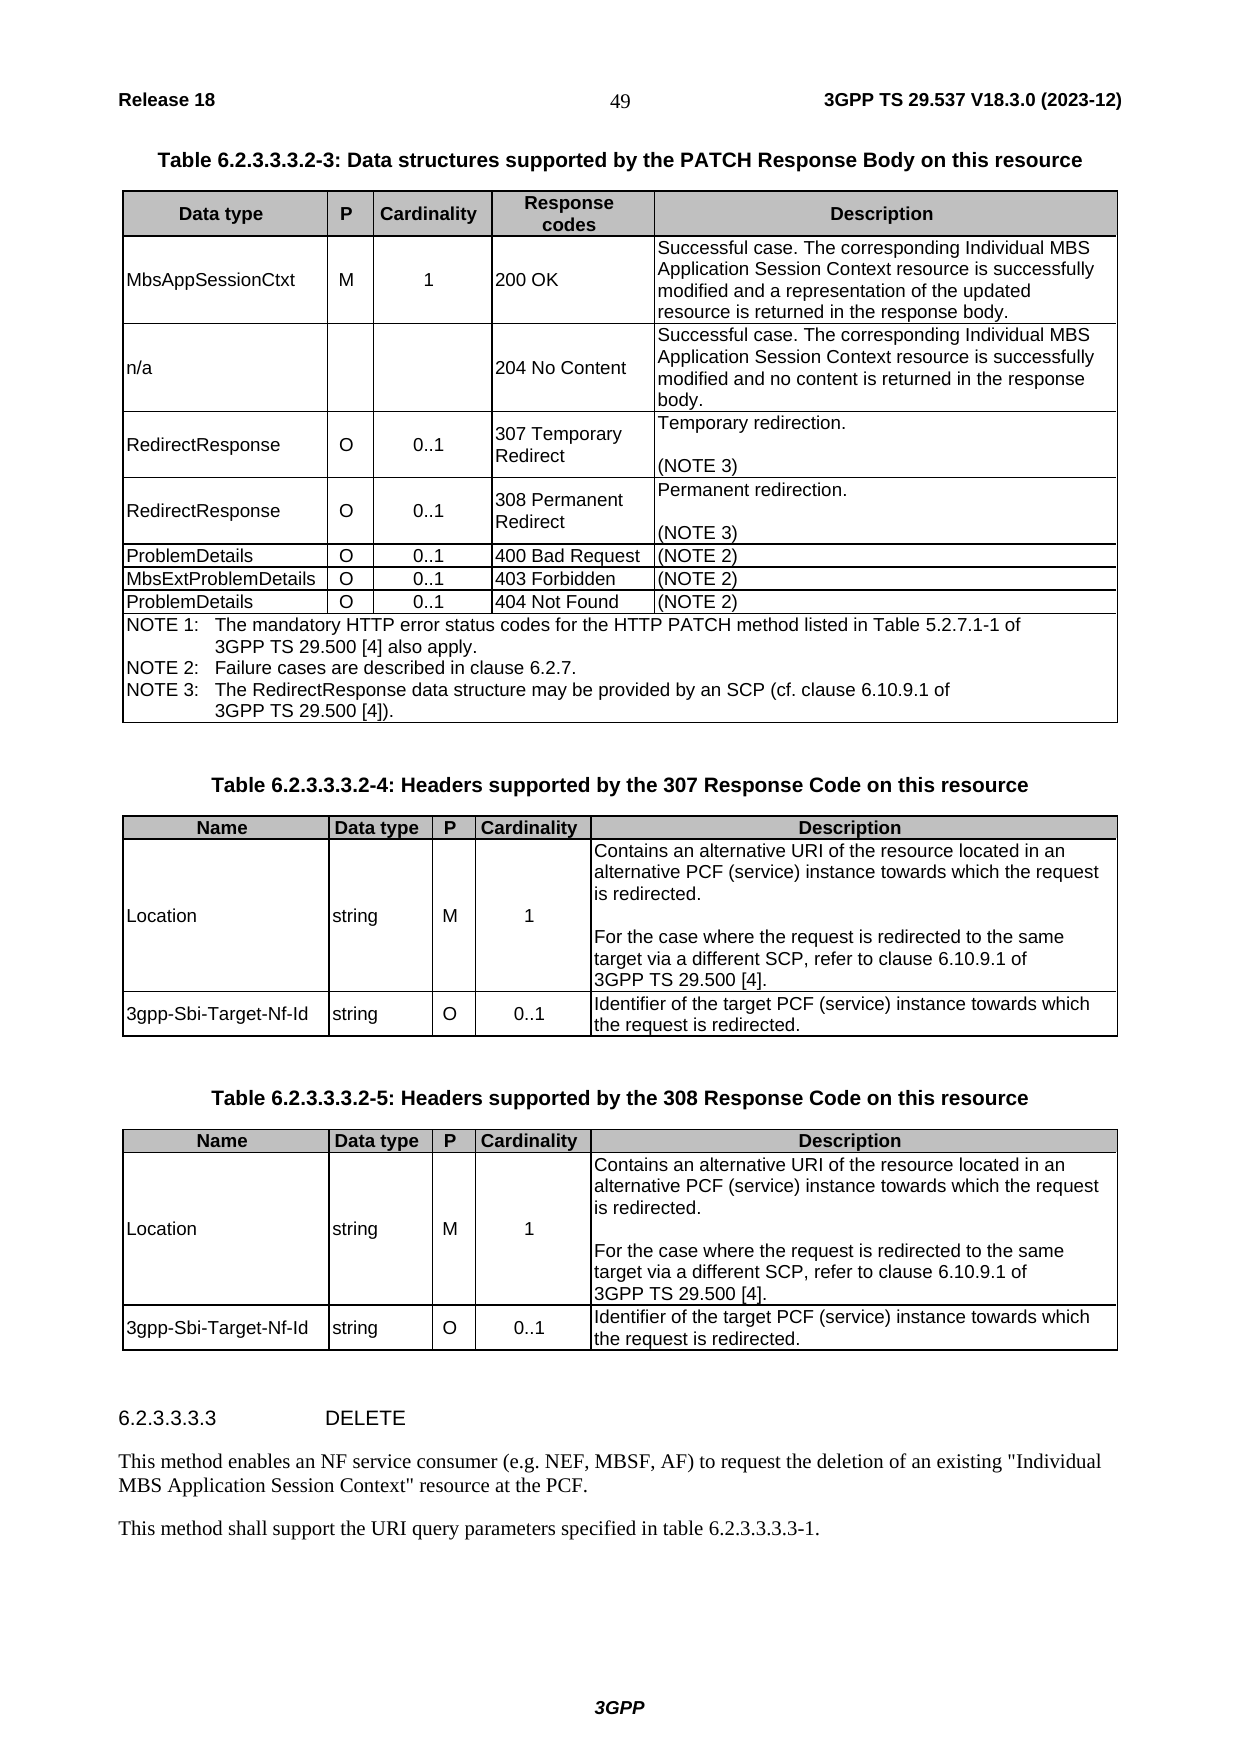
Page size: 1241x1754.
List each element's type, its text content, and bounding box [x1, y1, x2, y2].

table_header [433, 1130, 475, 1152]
text Table 6.2.3.3.3.2-5: Headers supported by the 308 Response Code on this resource [118, 1086, 1122, 1110]
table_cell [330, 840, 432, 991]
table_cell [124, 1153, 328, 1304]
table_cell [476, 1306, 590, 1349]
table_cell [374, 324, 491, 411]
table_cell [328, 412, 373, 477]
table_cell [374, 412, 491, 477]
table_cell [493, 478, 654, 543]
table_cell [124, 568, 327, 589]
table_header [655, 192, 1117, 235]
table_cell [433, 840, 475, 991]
text This method shall support the URI query parameters specified in table 6.2.3.3.3.3-1. [118, 1516, 1122, 1539]
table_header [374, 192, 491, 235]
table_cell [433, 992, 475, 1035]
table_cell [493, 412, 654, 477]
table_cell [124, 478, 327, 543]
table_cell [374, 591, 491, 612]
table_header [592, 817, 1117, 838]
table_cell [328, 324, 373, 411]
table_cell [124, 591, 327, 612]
text Table 6.2.3.3.3.2-3: Data structures supported by the PATCH Response Body on this resource [118, 147, 1122, 171]
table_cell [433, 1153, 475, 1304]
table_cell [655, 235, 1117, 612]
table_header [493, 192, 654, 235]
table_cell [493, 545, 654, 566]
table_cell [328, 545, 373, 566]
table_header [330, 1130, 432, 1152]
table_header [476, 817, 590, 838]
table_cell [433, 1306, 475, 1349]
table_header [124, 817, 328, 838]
text This method enables an NF service consumer (e.g. NEF, MBSF, AF) to request the deletion of an existing "Individual MBS Application Session Context" resource at the PCF. [118, 1449, 1122, 1497]
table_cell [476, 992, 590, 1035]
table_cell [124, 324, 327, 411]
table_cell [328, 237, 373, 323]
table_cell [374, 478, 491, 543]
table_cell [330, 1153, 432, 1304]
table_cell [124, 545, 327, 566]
subtitle 6.2.3.3.3.3 DELETE [118, 1406, 1122, 1430]
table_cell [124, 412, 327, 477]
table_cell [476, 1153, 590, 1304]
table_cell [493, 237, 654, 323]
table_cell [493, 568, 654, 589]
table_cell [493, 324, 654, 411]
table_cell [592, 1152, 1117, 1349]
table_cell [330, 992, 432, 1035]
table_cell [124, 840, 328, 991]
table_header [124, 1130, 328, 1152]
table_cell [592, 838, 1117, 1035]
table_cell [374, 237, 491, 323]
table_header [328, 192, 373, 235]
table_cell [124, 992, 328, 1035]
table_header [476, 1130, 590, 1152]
text Table 6.2.3.3.3.2-4: Headers supported by the 307 Response Code on this resource [118, 772, 1122, 796]
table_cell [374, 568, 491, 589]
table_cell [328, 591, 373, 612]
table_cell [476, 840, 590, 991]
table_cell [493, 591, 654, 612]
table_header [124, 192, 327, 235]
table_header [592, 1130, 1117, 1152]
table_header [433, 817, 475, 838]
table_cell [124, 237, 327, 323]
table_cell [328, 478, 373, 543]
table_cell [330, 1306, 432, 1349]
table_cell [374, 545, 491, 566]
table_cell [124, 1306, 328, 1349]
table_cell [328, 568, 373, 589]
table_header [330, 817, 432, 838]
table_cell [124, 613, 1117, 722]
